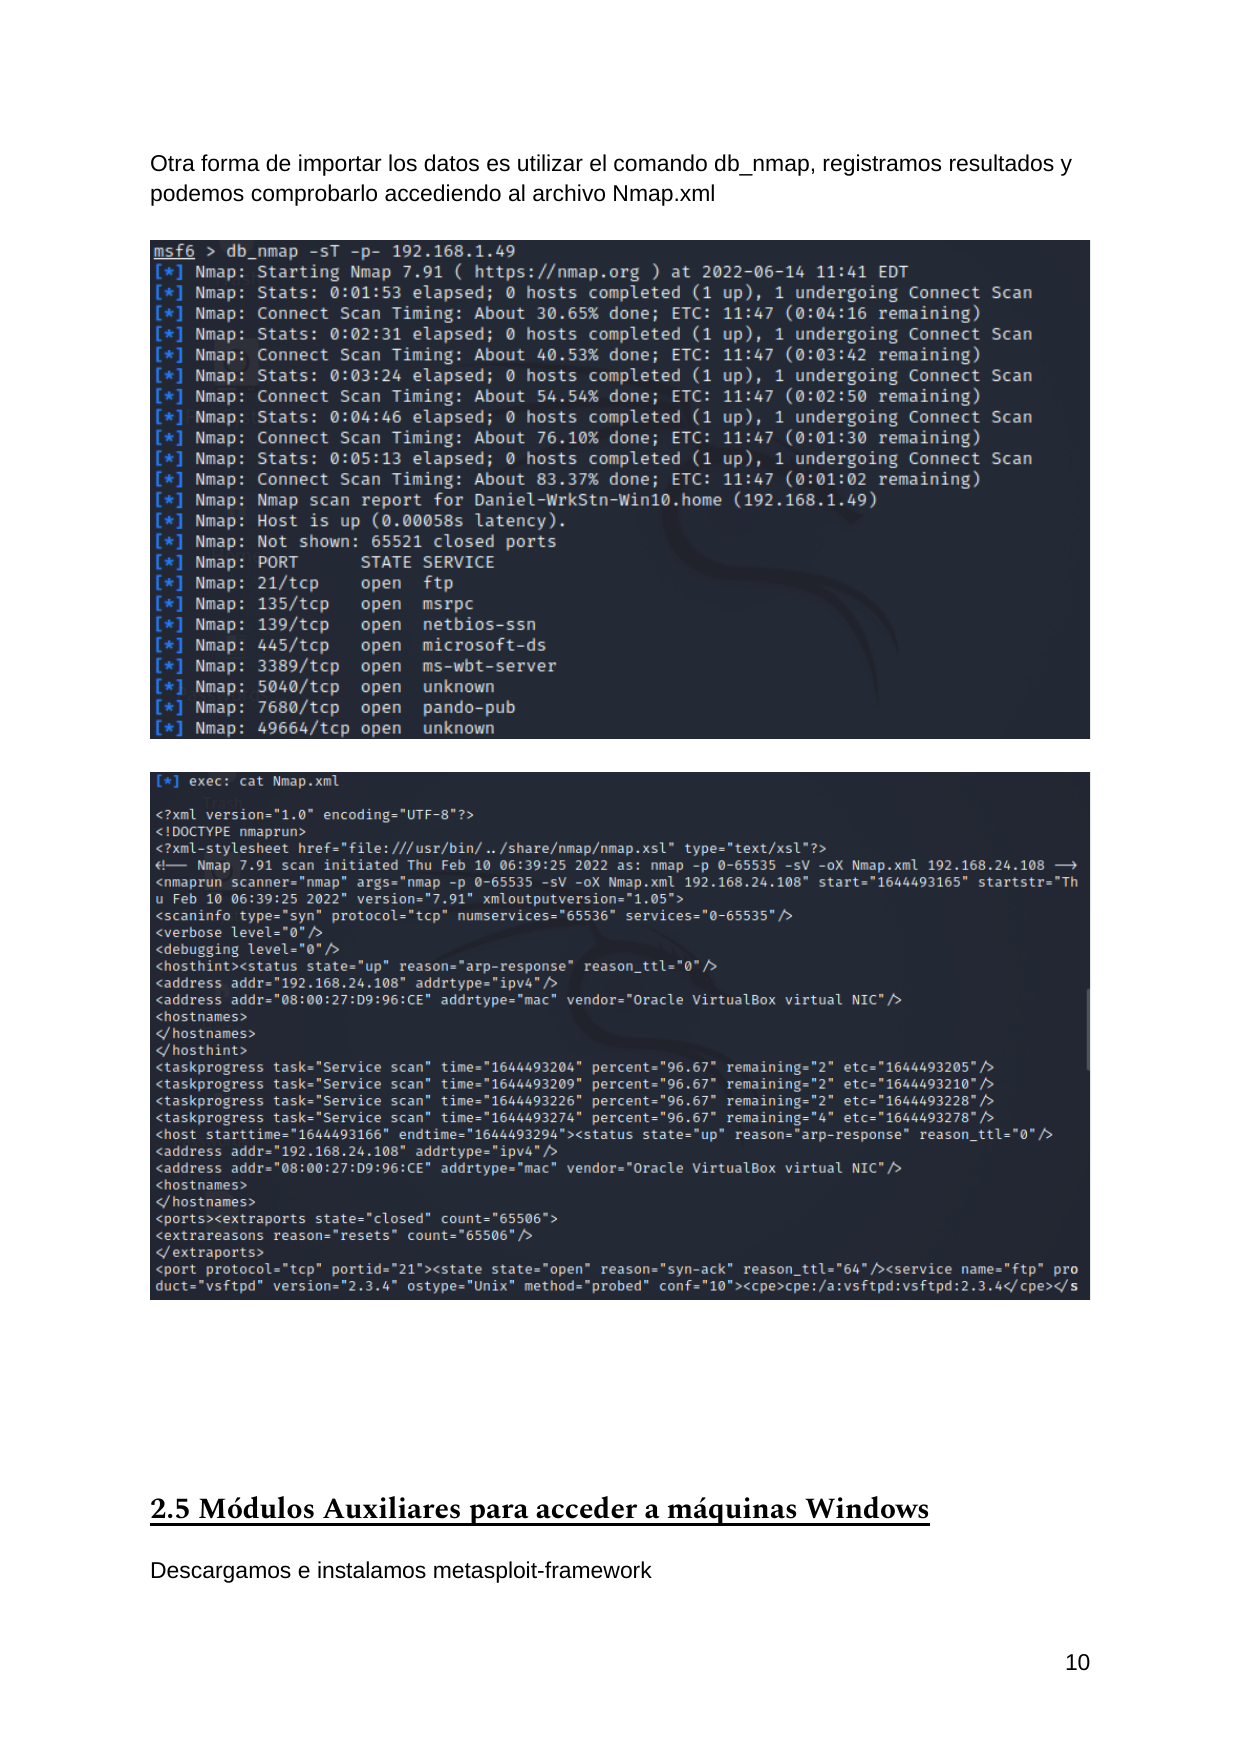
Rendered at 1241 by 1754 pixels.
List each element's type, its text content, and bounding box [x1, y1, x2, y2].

text Descargamos e instalamos metasploit-framework [150, 1557, 1090, 1584]
subtitle 2.5 Módulos Auxiliares para acceder a máquinas Windows [150, 1488, 1090, 1532]
picture [150, 772, 1091, 1300]
picture [150, 240, 1091, 739]
text Otra forma de importar los datos es utilizar el comando db_nmap, registramos resultados y podemos comprobarlo accediendo al archivo Nmap.xml [150, 150, 1090, 207]
